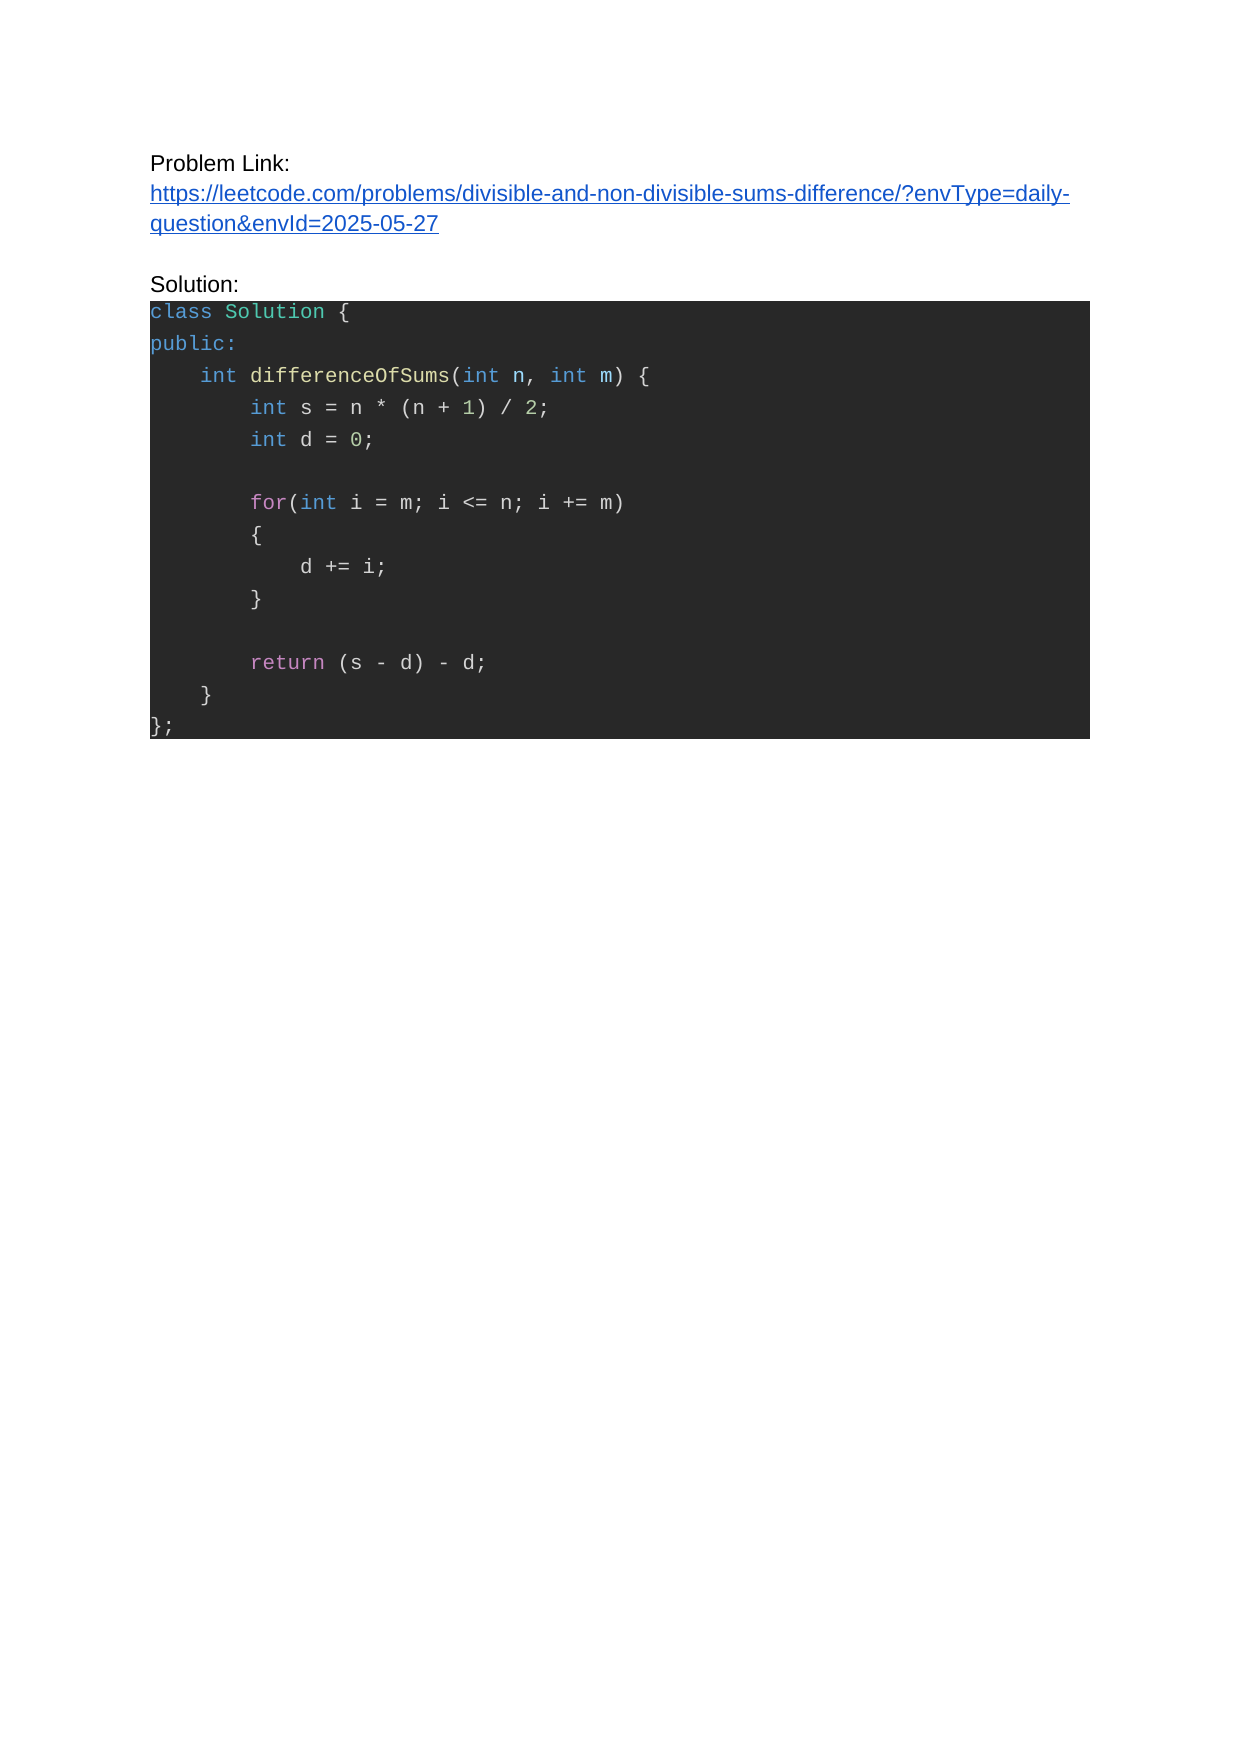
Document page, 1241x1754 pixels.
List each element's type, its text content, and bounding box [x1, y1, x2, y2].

text Problem Link: [150, 150, 1090, 176]
text https://leetcode.com/problems/divisible-and-non-divisible-sums-difference/?envType=daily-question&envId=2025-05-27 [150, 180, 1090, 237]
text public: [150, 333, 1090, 357]
text int d = 0; [150, 428, 1090, 452]
text }; [150, 715, 1090, 739]
text for(int i = m; i <= n; i += m) [150, 492, 1090, 516]
text { [150, 524, 1090, 548]
text class Solution { [150, 301, 1090, 325]
text d += i; [150, 556, 1090, 580]
text int differenceOfSums(int n, int m) { [150, 365, 1090, 388]
text Solution: [150, 271, 1090, 297]
text } [150, 588, 1090, 612]
text int s = n * (n + 1) / 2; [150, 397, 1090, 420]
text return (s - d) - d; [150, 652, 1090, 675]
text } [150, 683, 1090, 707]
